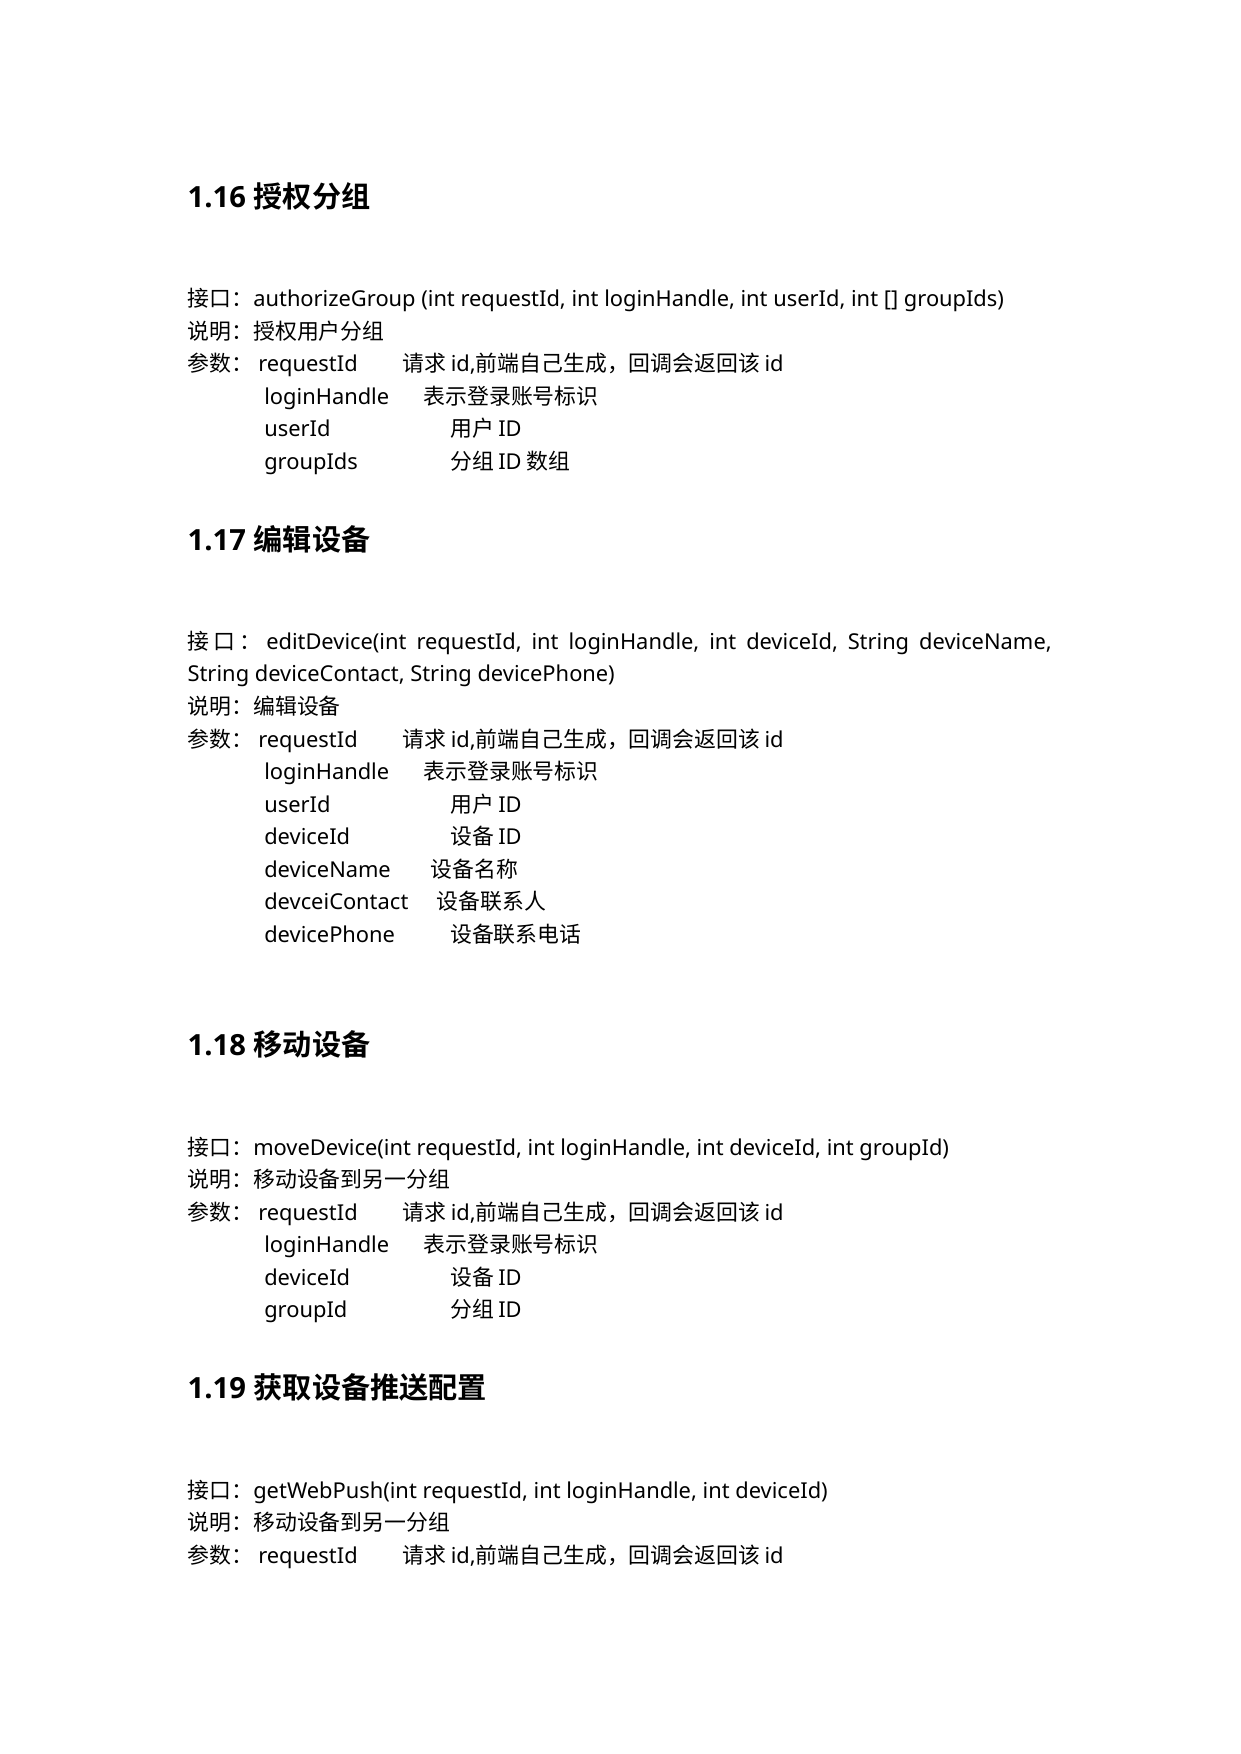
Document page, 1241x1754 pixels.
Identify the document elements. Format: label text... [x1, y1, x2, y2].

text 参数： requestId 请求id,前端自己生成，回调会返回该id [187, 1194, 1053, 1227]
text 接口：editDevice(int requestId, int loginHandle, int deviceId, String deviceName, String deviceContact, String devicePhone) [187, 624, 1053, 689]
text devceiContact 设备联系人 [187, 884, 1053, 916]
text 接口：authorizeGroup (int requestId, int loginHandle, int userId, int [] groupIds) [187, 281, 1053, 313]
text groupIds 分组ID数组 [187, 443, 1053, 476]
subtitle 1.16 授权分组 [187, 162, 1053, 227]
text 接口：getWebPush(int requestId, int loginHandle, int deviceId) [187, 1472, 1053, 1505]
text 说明：授权用户分组 [187, 313, 1053, 346]
text 说明：编辑设备 [187, 689, 1053, 721]
text deviceName 设备名称 [187, 851, 1053, 884]
text 接口：moveDevice(int requestId, int loginHandle, int deviceId, int groupId) [187, 1129, 1053, 1162]
text deviceId 设备ID [187, 1259, 1053, 1292]
text userId 用户ID [187, 786, 1053, 819]
text groupId 分组ID [187, 1292, 1053, 1324]
text 说明：移动设备到另一分组 [187, 1505, 1053, 1537]
text loginHandle 表示登录账号标识 [187, 1227, 1053, 1259]
subtitle 1.17 编辑设备 [187, 505, 1053, 570]
text deviceId 设备ID [187, 819, 1053, 851]
subtitle 1.18 移动设备 [187, 1011, 1053, 1076]
text 参数： requestId 请求id,前端自己生成，回调会返回该id [187, 721, 1053, 754]
text devicePhone 设备联系电话 [187, 916, 1053, 949]
text 说明：移动设备到另一分组 [187, 1162, 1053, 1194]
text 参数： requestId 请求id,前端自己生成，回调会返回该id [187, 346, 1053, 378]
text loginHandle 表示登录账号标识 [187, 378, 1053, 411]
text userId 用户ID [187, 411, 1053, 443]
text 参数： requestId 请求id,前端自己生成，回调会返回该id [187, 1537, 1053, 1570]
text loginHandle 表示登录账号标识 [187, 754, 1053, 786]
subtitle 1.19 获取设备推送配置 [187, 1353, 1053, 1418]
